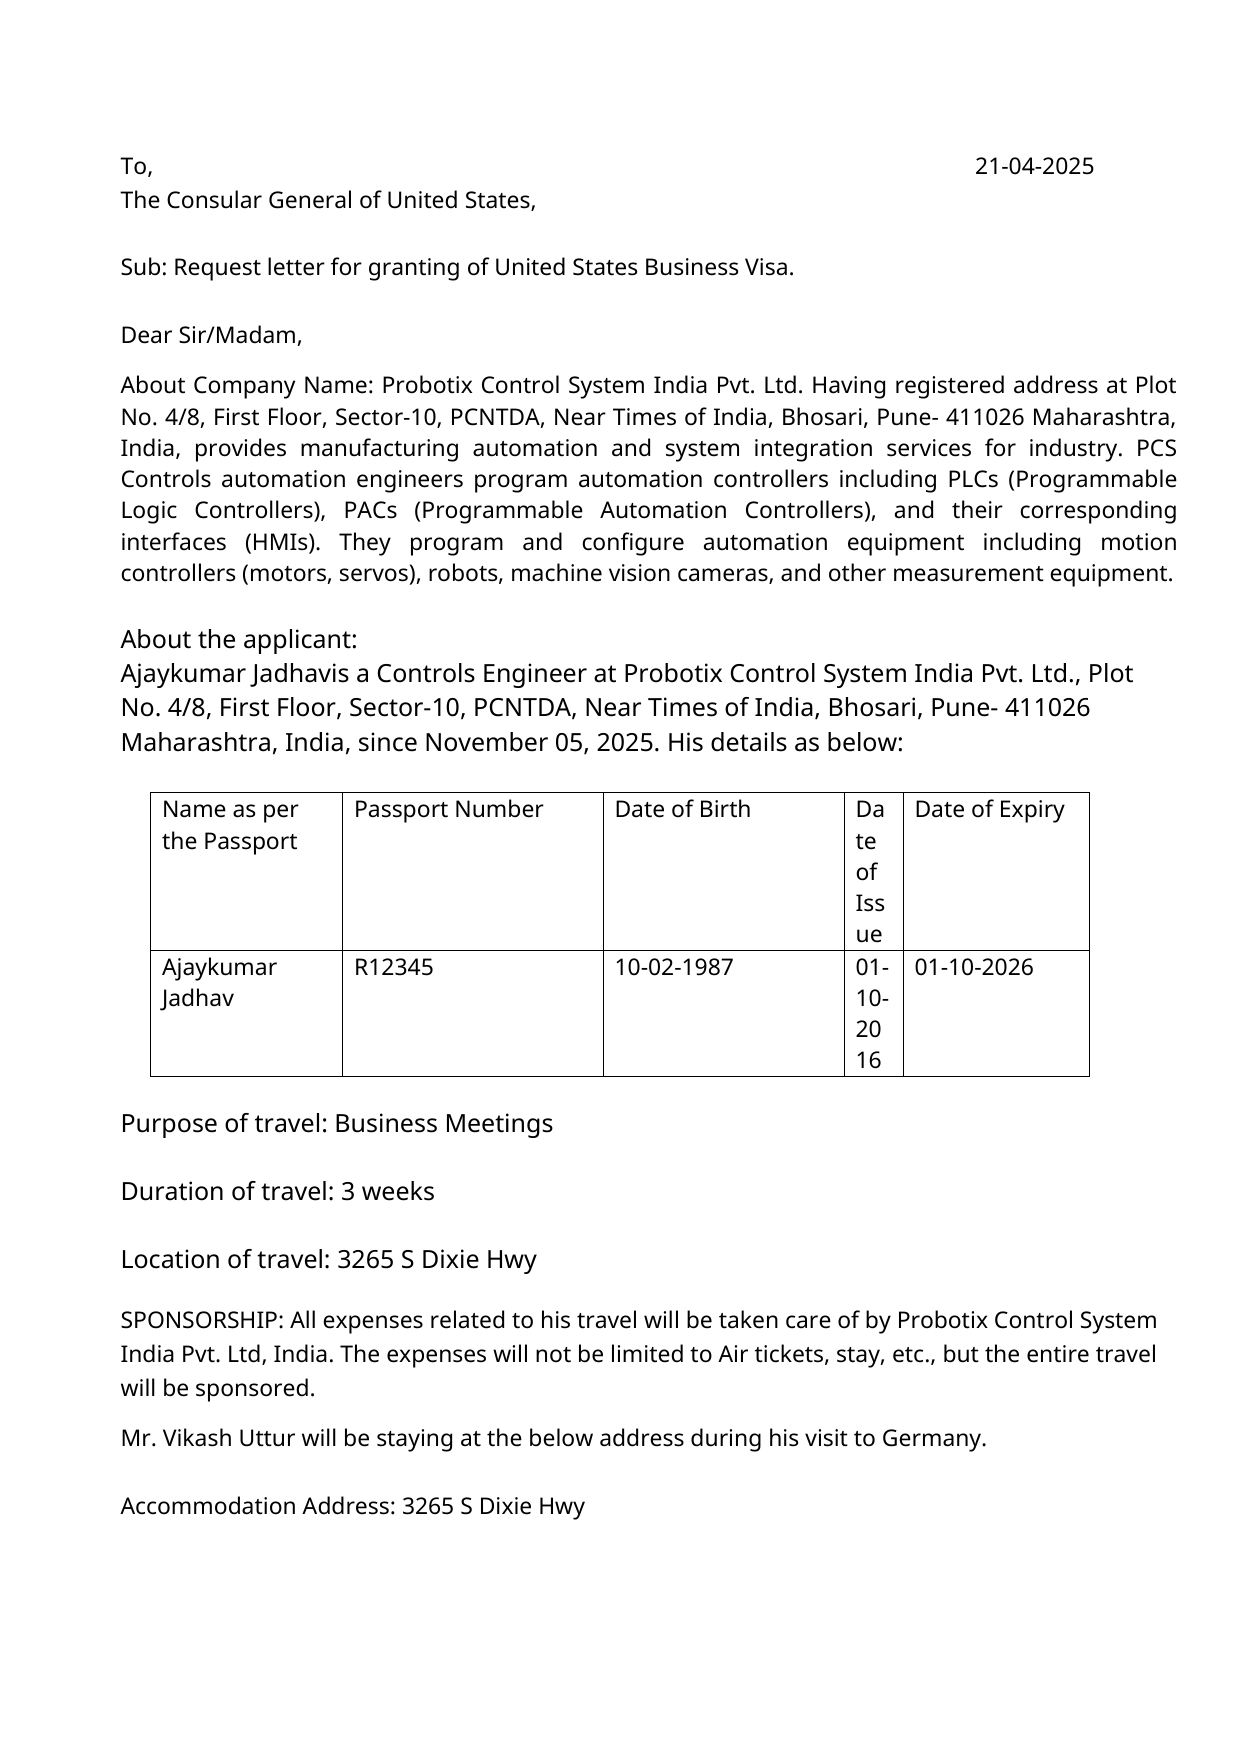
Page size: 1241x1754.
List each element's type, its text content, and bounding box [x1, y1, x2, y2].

table_cell Ajaykumar Jadhav [151, 951, 342, 1076]
table_cell 01-10-2026 [904, 951, 1089, 1076]
text Purpose of travel: Business Meetings Duration of travel: 3 weeks Location of travel: 3265 S Dixie Hwy [120, 1105, 1179, 1276]
table_cell R12345 [343, 951, 603, 1076]
text To, 21-04-2025 The Consular General of United States, Sub: Request letter for granting of United States Business Visa. Dear Sir/Madam, [120, 150, 1179, 350]
table_header Date of Expiry [904, 793, 1089, 949]
text Mr. Vikash Uttur will be staying at the below address during his visit to Germany. Accommodation Address: 3265 S Dixie Hwy [120, 1422, 1179, 1521]
table_cell 10-02-1987 [604, 951, 844, 1076]
table_header Date of Issue [845, 793, 903, 949]
table_cell 01-10-2016 [845, 951, 903, 1076]
table_header Date of Birth [604, 793, 844, 949]
table_header Name as per the Passport [151, 793, 342, 949]
table_header Passport Number [343, 793, 603, 949]
text SPONSORSHIP: All expenses related to his travel will be taken care of by Probotix Control System India Pvt. Ltd, India. The expenses will not be limited to Air tickets, stay, etc., but the entire travel will be sponsored. [120, 1304, 1179, 1403]
text About the applicant: Ajaykumar Jadhavis a Controls Engineer at Probotix Control System India Pvt. Ltd., Plot No. 4/8, First Floor, Sector-10, PCNTDA, Near Times of India, Bhosari, Pune- 411026 Maharashtra, India, since November 05, 2025. His details as below: [120, 588, 1179, 792]
text About Company Name: Probotix Control System India Pvt. Ltd. Having registered address at Plot No. 4/8, First Floor, Sector-10, PCNTDA, Near Times of India, Bhosari, Pune- 411026 Maharashtra, India, provides manufacturing automation and system integration services for industry. PCS Controls automation engineers program automation controllers including PLCs (Programmable Logic Controllers), PACs (Programmable Automation Controllers), and their corresponding interfaces (HMIs). They program and configure automation equipment including motion controllers (motors, servos), robots, machine vision cameras, and other measurement equipment. [120, 369, 1179, 588]
